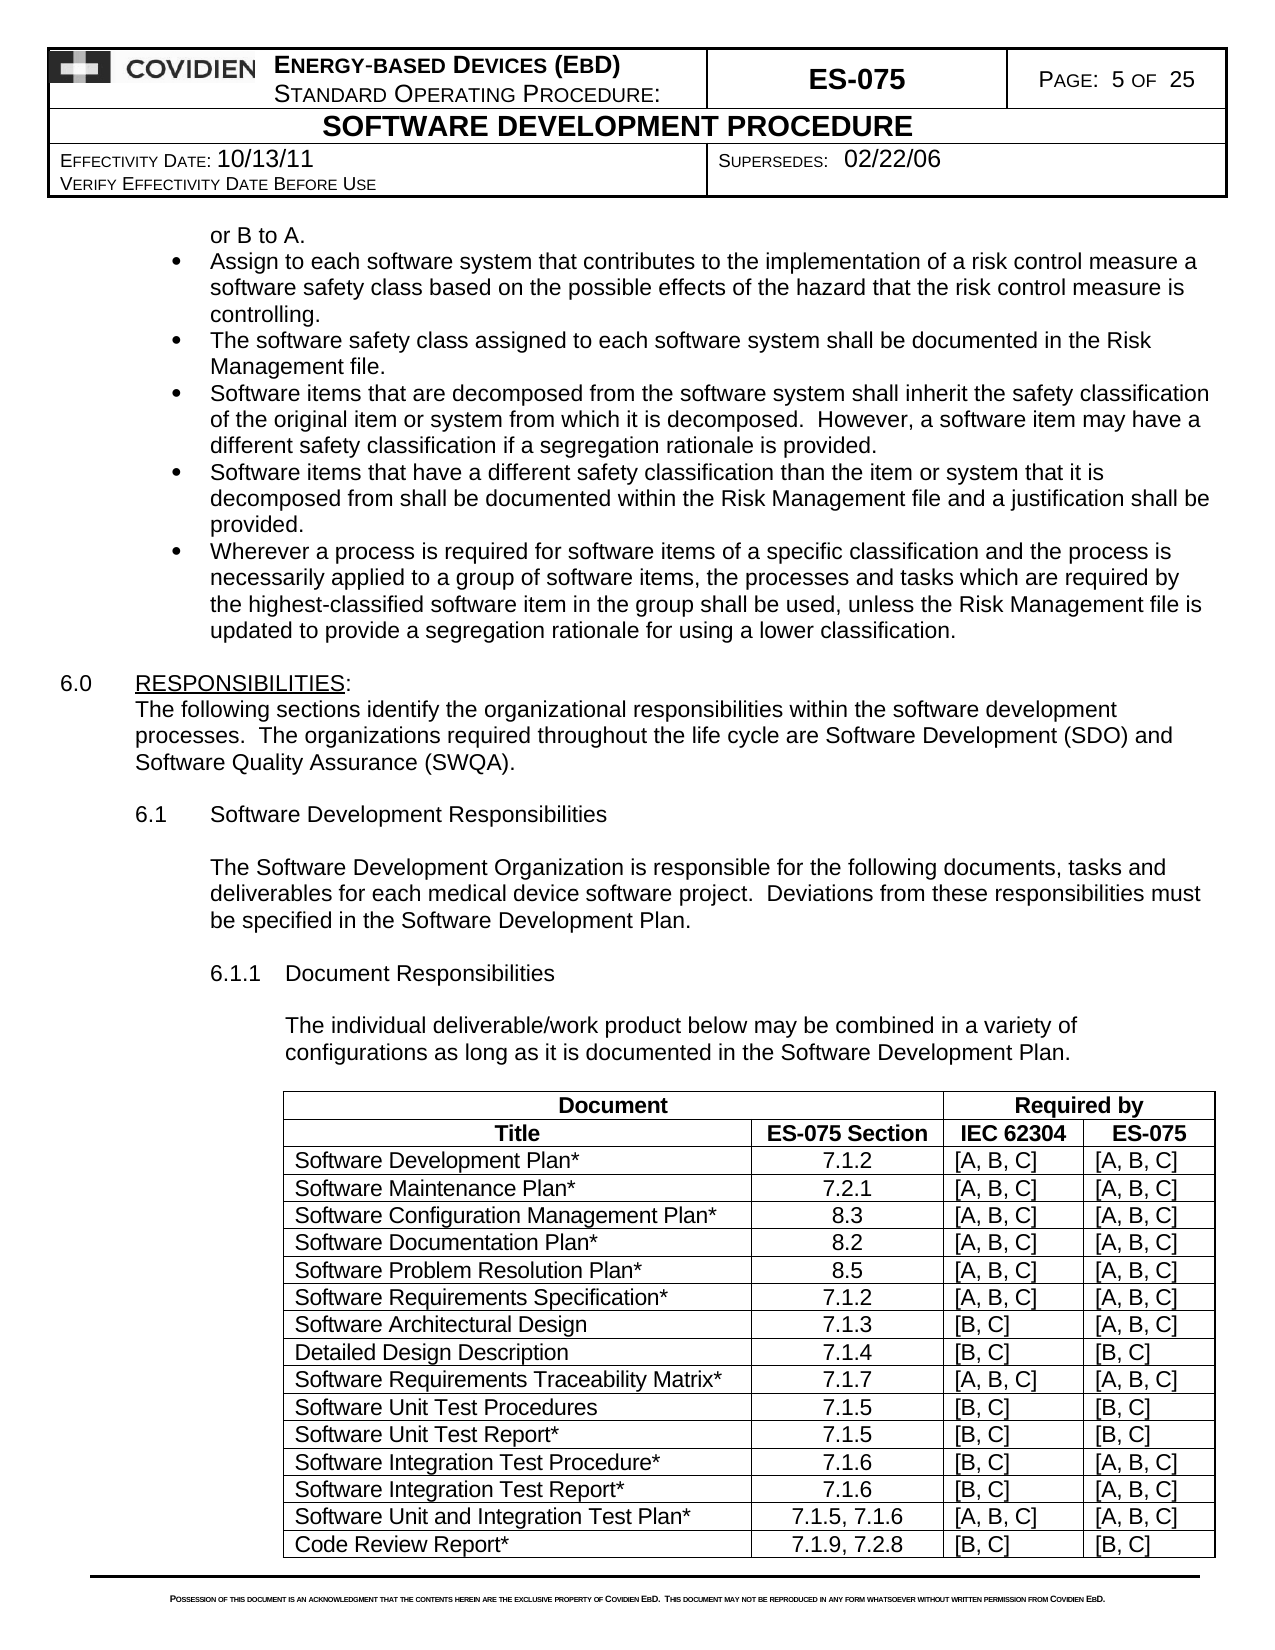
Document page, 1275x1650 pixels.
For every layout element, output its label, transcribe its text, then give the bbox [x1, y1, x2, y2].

table_cell [B, C] [944, 1394, 1083, 1420]
text The following sections identify the organizational responsibilities within the software development processes. The organizations required throughout the life cycle are Software Development (SDO) and Software Quality Assurance (SWQA). [135, 696, 1215, 775]
table_cell Software Requirements Traceability Matrix* [284, 1366, 751, 1393]
table_cell Code Review Report* [284, 1531, 751, 1557]
table_cell [752, 1339, 943, 1365]
table_cell [752, 1366, 943, 1393]
table_cell [A, B, C] [1084, 1503, 1214, 1529]
list Software items that are decomposed from the software system shall inherit the safety classification of the original item or system from which it is decomposed. However, a software item may have a different safety classification if a segregation rationale is provided. [172, 380, 1215, 459]
table_cell Software Configuration Management Plan* [284, 1202, 751, 1228]
table_cell Software Requirements Specification* [284, 1284, 751, 1310]
table_cell [A, B, C] [944, 1229, 1083, 1256]
table_cell Title [284, 1120, 751, 1146]
text The Software Development Organization is responsible for the following documents, tasks and deliverables for each medical device software project. Deviations from these responsibilities must be specified in the Software Development Plan. [210, 854, 1215, 933]
list Assign to each software system that contributes to the implementation of a risk control measure a software safety class based on the possible effects of the hazard that the risk control measure is controlling. [172, 248, 1215, 327]
list Document Responsibilities [210, 959, 1215, 986]
table_cell Software Architectural Design [284, 1311, 751, 1338]
table_cell [752, 1175, 943, 1201]
table_cell [752, 1257, 943, 1283]
table_cell [752, 1449, 943, 1475]
table_cell [B, C] [944, 1531, 1083, 1557]
list The software safety class assigned to each software system shall be documented in the Risk Management file. [172, 327, 1215, 380]
table_cell [A, B, C] [944, 1284, 1083, 1310]
table_cell [A, B, C] [1084, 1147, 1214, 1173]
table_cell [752, 1476, 943, 1502]
table_cell [A, B, C] [1084, 1284, 1214, 1310]
table_cell ES-075 Section [752, 1120, 943, 1146]
table_cell Software Unit and Integration Test Plan* [284, 1503, 751, 1529]
list Software items that have a different safety classification than the item or system that it is decomposed from shall be documented within the Risk Management file and a justification shall be provided. [172, 459, 1215, 538]
list Software Development Responsibilities [135, 801, 1215, 828]
table_cell Software Maintenance Plan* [284, 1175, 751, 1201]
table_cell [B, C] [1084, 1531, 1214, 1557]
table_cell Software Unit Test Report* [284, 1421, 751, 1447]
table_cell Software Development Plan* [284, 1147, 751, 1173]
table_cell Software Unit Test Procedures [284, 1394, 751, 1420]
table_cell Software Documentation Plan* [284, 1229, 751, 1256]
table_cell [B, C] [1084, 1394, 1214, 1420]
table_cell [752, 1284, 943, 1310]
table_cell [B, C] [944, 1311, 1083, 1338]
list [172, 222, 1215, 248]
table_cell [B, C] [944, 1339, 1083, 1365]
table_cell [A, B, C] [944, 1202, 1083, 1228]
table_cell [752, 1202, 943, 1228]
table_cell [A, B, C] [944, 1175, 1083, 1201]
list Wherever a process is required for software items of a specific classification and the process is necessarily applied to a group of software items, the processes and tasks which are required by the highest-classified software item in the group shall be used, unless the Risk Management file is updated to provide a segregation rationale for using a lower classification. [172, 538, 1215, 643]
table_cell [A, B, C] [944, 1147, 1083, 1173]
table_cell [A, B, C] [1084, 1175, 1214, 1201]
table_cell [A, B, C] [1084, 1202, 1214, 1228]
table_cell [A, B, C] [944, 1366, 1083, 1393]
table_cell [B, C] [1084, 1421, 1214, 1447]
list RESPONSIBILITIES: [60, 669, 1215, 696]
table_cell Detailed Design Description [284, 1339, 751, 1365]
table_cell [A, B, C] [1084, 1311, 1214, 1338]
table_cell [752, 1147, 943, 1173]
table_cell [752, 1311, 943, 1338]
table_cell [A, B, C] [944, 1503, 1083, 1529]
table_cell ES-075 [1084, 1120, 1214, 1146]
table_cell IEC 62304 [944, 1120, 1083, 1146]
text The individual deliverable/work product below may be combined in a variety of configurations as long as it is documented in the Software Development Plan. [285, 1012, 1215, 1065]
table_cell [B, C] [1084, 1339, 1214, 1365]
table_cell [752, 1229, 943, 1256]
table_header Document [284, 1092, 943, 1119]
table_cell [A, B, C] [944, 1257, 1083, 1283]
table_cell Software Problem Resolution Plan* [284, 1257, 751, 1283]
table_cell Software Integration Test Report* [284, 1476, 751, 1502]
table_cell [A, B, C] [1084, 1449, 1214, 1475]
table_cell [A, B, C] [1084, 1229, 1214, 1256]
table_cell [A, B, C] [1084, 1257, 1214, 1283]
table_cell [B, C] [944, 1421, 1083, 1447]
table_cell [752, 1421, 943, 1447]
table_cell [A, B, C] [1084, 1366, 1214, 1393]
table_cell [A, B, C] [1084, 1476, 1214, 1502]
table_cell [B, C] [944, 1449, 1083, 1475]
table_header Required by [944, 1092, 1214, 1119]
table_cell Software Integration Test Procedure* [284, 1449, 751, 1475]
table_cell [752, 1394, 943, 1420]
table_cell [B, C] [944, 1476, 1083, 1502]
